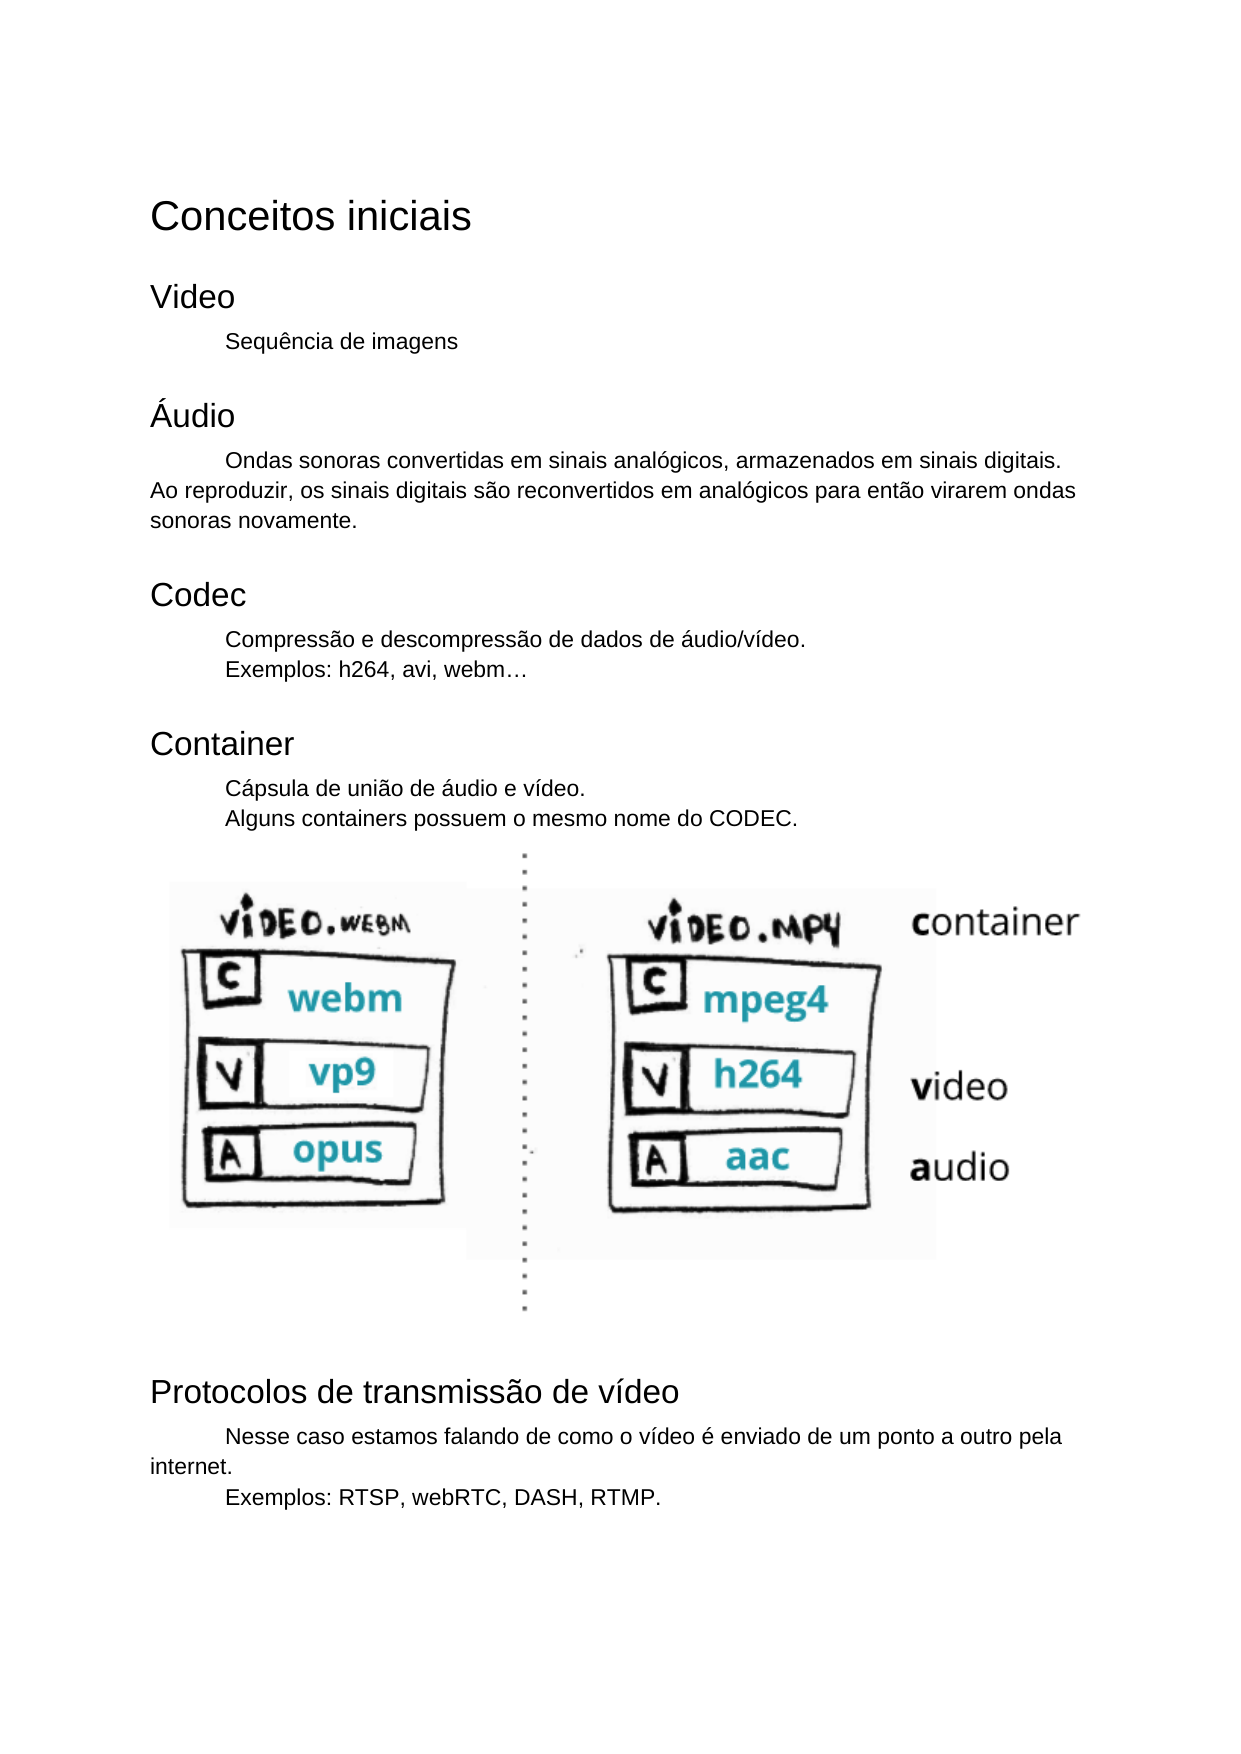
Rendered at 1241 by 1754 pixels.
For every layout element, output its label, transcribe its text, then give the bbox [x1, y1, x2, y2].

text Alguns containers possuem o mesmo nome do CODEC. [150, 805, 1090, 831]
text Cápsula de união de áudio e vídeo. [150, 774, 1090, 801]
subtitle Conceitos iniciais [150, 192, 1090, 239]
subtitle Video [150, 277, 1090, 316]
text Ondas sonoras convertidas em sinais analógicos, armazenados em sinais digitais. Ao reproduzir, os sinais digitais são reconvertidos em analógicos para então virarem ondas sonoras novamente. [150, 447, 1090, 533]
subtitle Codec [150, 575, 1090, 613]
text Sequência de imagens [150, 328, 1090, 354]
text Exemplos: h264, avi, webm… [150, 656, 1090, 682]
subtitle Áudio [150, 396, 1090, 434]
subtitle Container [150, 724, 1090, 762]
text Compressão e descompressão de dados de áudio/vídeo. [150, 626, 1090, 652]
text Exemplos: RTSP, webRTC, DASH, RTMP. [150, 1483, 1090, 1510]
picture [150, 835, 1091, 1331]
subtitle Protocolos de transmissão de vídeo [150, 1372, 1090, 1411]
text Nesse caso estamos falando de como o vídeo é enviado de um ponto a outro pela internet. [150, 1423, 1090, 1480]
